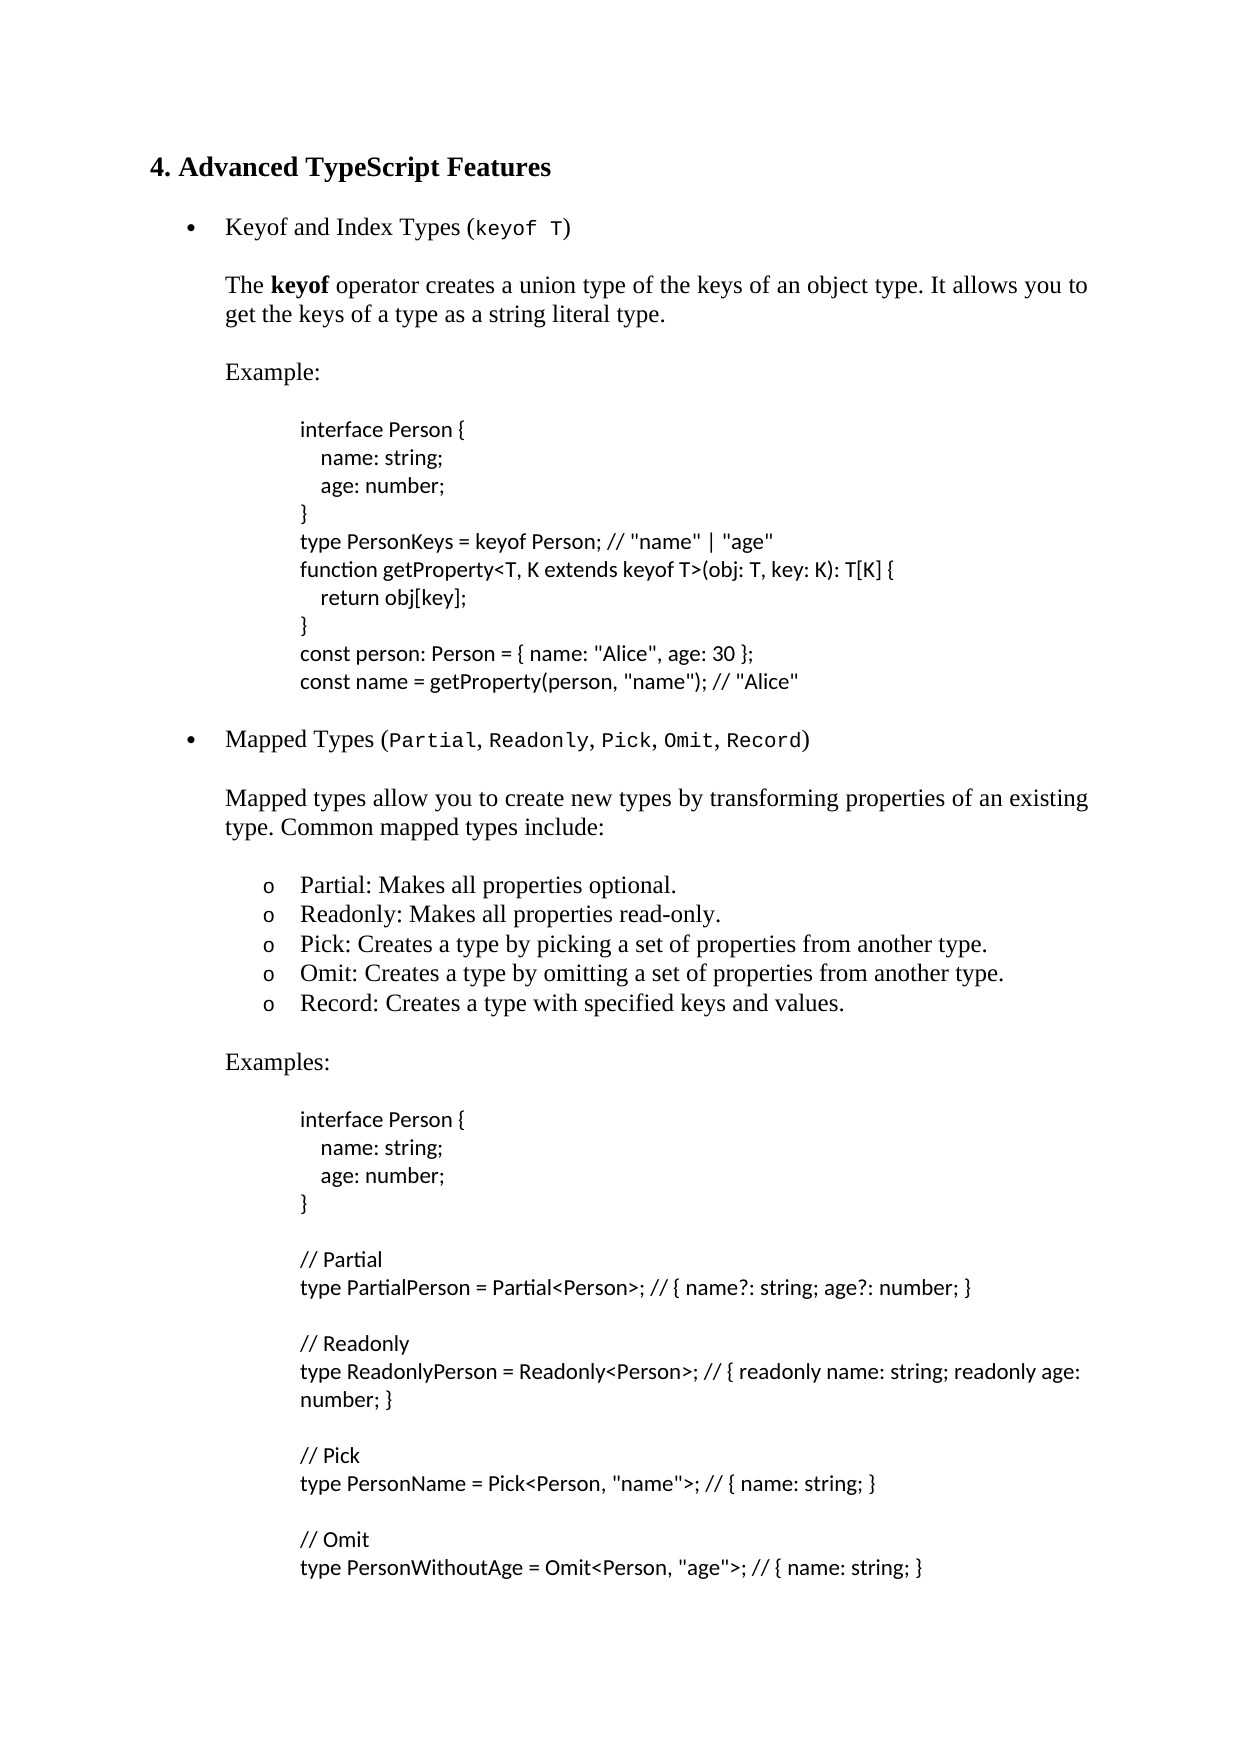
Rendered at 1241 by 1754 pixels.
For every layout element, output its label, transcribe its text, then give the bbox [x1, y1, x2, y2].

text const name = getProperty(person, "name"); // "Alice" [300, 667, 1090, 695]
text // Partial [300, 1245, 1090, 1273]
text age: number; [300, 1161, 1090, 1189]
text Mapped types allow you to create new types by transforming properties of an existing type. Common mapped types include: [225, 783, 1090, 841]
list Omit: Creates a type by omitting a set of properties from another type. [262, 958, 1090, 988]
text } [300, 611, 1090, 639]
text age: number; [300, 471, 1090, 499]
text type PartialPerson = Partial<Person>; // { name?: string; age?: number; } [300, 1273, 1090, 1301]
text type PersonWithoutAge = Omit<Person, "age">; // { name: string; } [300, 1553, 1090, 1581]
text Examples: [225, 1047, 1090, 1076]
text function getProperty<T, K extends keyof T>(obj: T, key: K): T[K] { [300, 555, 1090, 583]
text The keyof operator creates a union type of the keys of an object type. It allows you to get the keys of a type as a string literal type. [225, 270, 1090, 328]
text // Omit [300, 1525, 1090, 1553]
text const person: Person = { name: "Alice", age: 30 }; [300, 639, 1090, 667]
text type ReadonlyPerson = Readonly<Person>; // { readonly name: string; readonly age: number; } [300, 1357, 1090, 1413]
text name: string; [300, 443, 1090, 471]
text type PersonName = Pick<Person, "name">; // { name: string; } [300, 1469, 1090, 1497]
text Example: [225, 357, 1090, 386]
list Record: Creates a type with specified keys and values. [262, 988, 1090, 1018]
text type PersonKeys = keyof Person; // "name" | "age" [300, 527, 1090, 555]
text interface Person { [300, 1105, 1090, 1133]
text // Readonly [300, 1329, 1090, 1357]
text name: string; [300, 1133, 1090, 1161]
text 4. Advanced TypeScript Features [150, 150, 1090, 182]
text return obj[key]; [300, 583, 1090, 611]
list Readonly: Makes all properties read-only. [262, 899, 1090, 929]
text } [300, 499, 1090, 527]
list Partial: Makes all properties optional. [262, 870, 1090, 899]
list Mapped Types (Partial, Readonly, Pick, Omit, Record) [187, 724, 1090, 754]
text } [300, 1189, 1090, 1217]
text interface Person { [300, 415, 1090, 443]
text // Pick [300, 1441, 1090, 1469]
list Pick: Creates a type by picking a set of properties from another type. [262, 929, 1090, 958]
list Keyof and Index Types (keyof T) [187, 212, 1090, 241]
